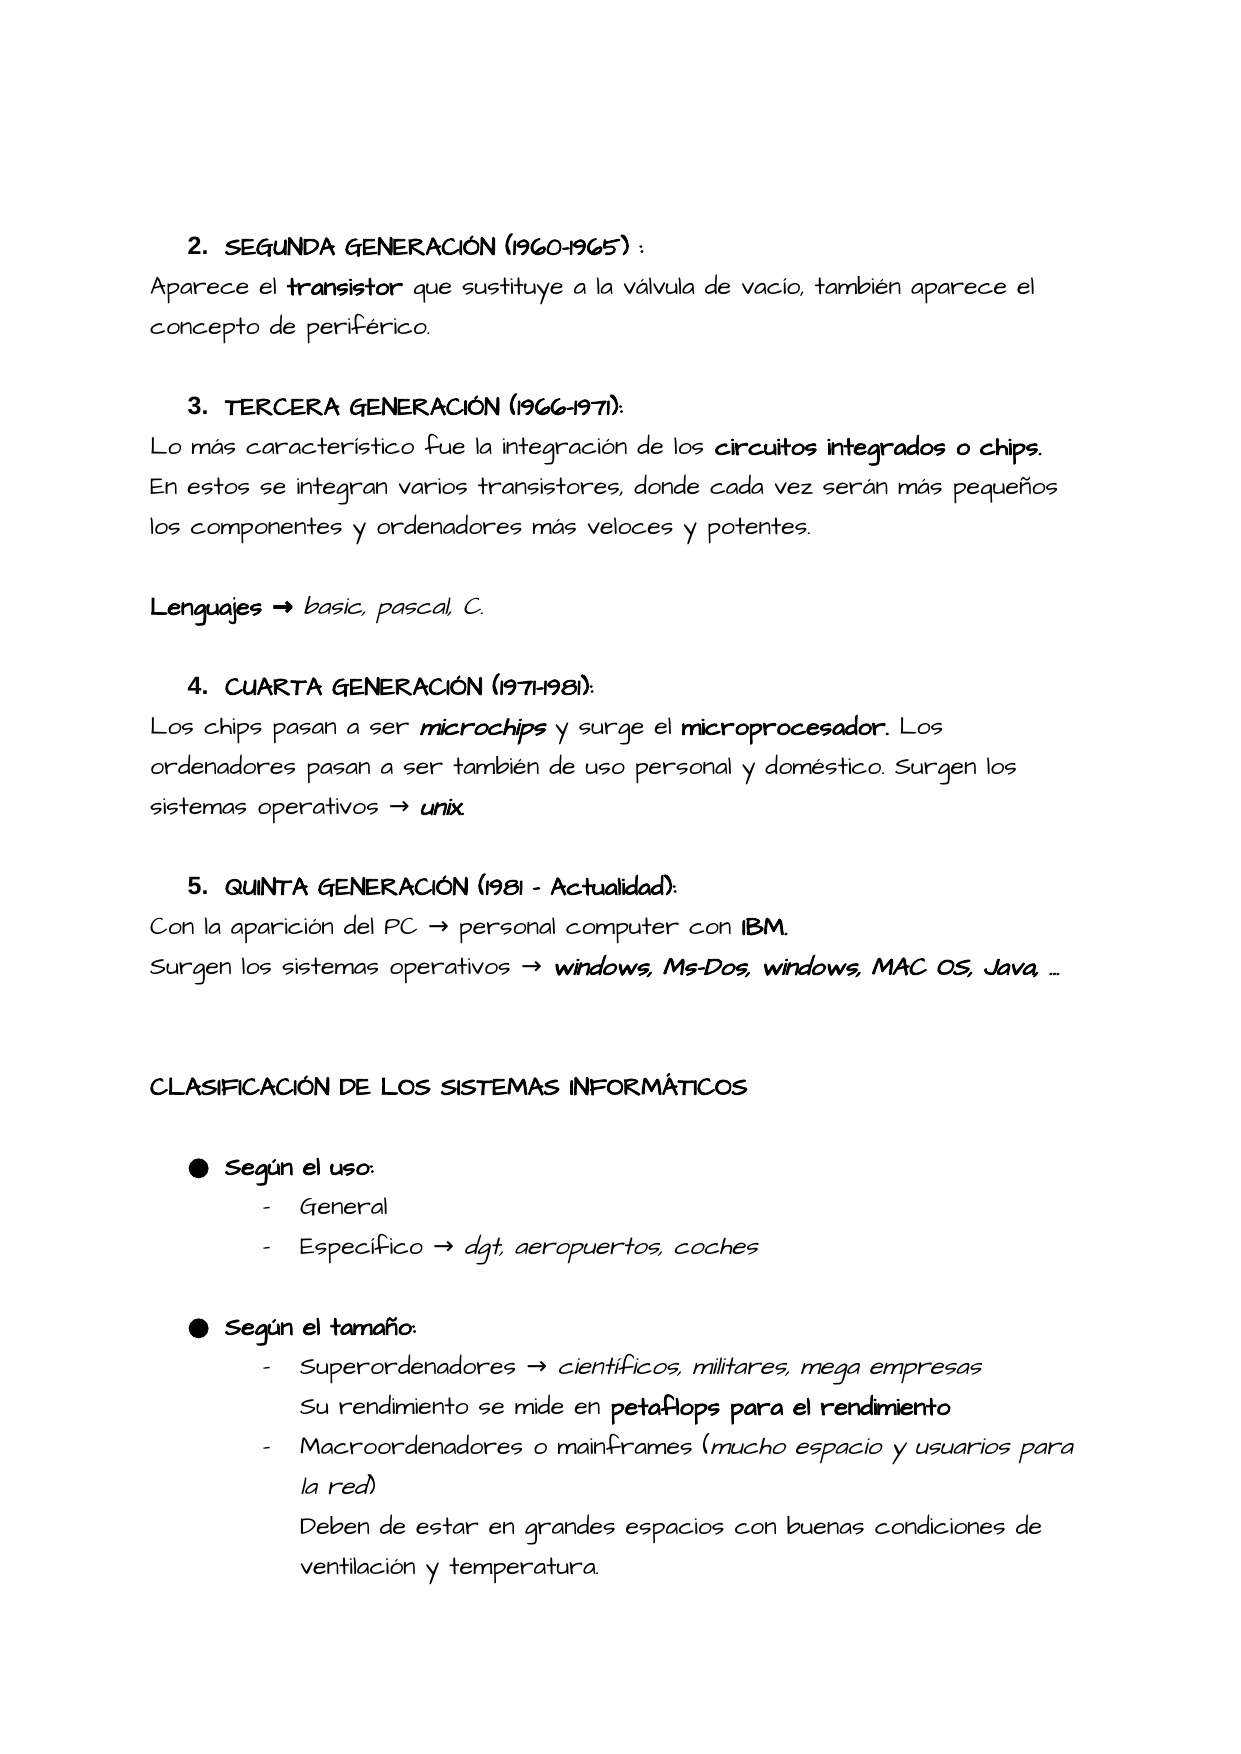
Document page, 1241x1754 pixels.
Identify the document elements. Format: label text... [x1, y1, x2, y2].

text Deben de estar en grandes espacios con buenas condiciones de ventilación y temperatura. [300, 1510, 1090, 1585]
text Surgen los sistemas operativos → windows, Ms-Dos, windows, MAC OS, Java, … [150, 950, 1090, 985]
text En estos se integran varios transistores, donde cada vez serán más pequeños los componentes y ordenadores más veloces y potentes. [150, 470, 1090, 545]
text Los chips pasan a ser microchips y surge el microprocesador. Los ordenadores pasan a ser también de uso personal y doméstico. Surgen los sistemas operativos → unix. [150, 710, 1090, 825]
text Lenguajes → basic, pascal, C. [150, 590, 1090, 625]
list General [262, 1190, 1090, 1225]
text Lo más característico fue la integración de los circuitos integrados o chips. [150, 430, 1090, 465]
list Según el tamaño: [187, 1310, 1090, 1345]
list Específico → dgt, aeropuertos, coches [262, 1230, 1090, 1265]
list Según el uso: [187, 1150, 1090, 1185]
list Macroordenadores o mainframes (mucho espacio y usuarios para la red) [262, 1430, 1090, 1505]
list QUINTA GENERACIÓN (1981 - Actualidad): [187, 870, 1090, 905]
text Aparece el transistor que sustituye a la válvula de vacío, también aparece el concepto de periférico. [150, 270, 1090, 345]
text Con la aparición del PC → personal computer con IBM. [150, 910, 1090, 945]
text Su rendimiento se mide en petaflops para el rendimiento [300, 1390, 1090, 1425]
list TERCERA GENERACIÓN (1966-1971): [187, 390, 1090, 425]
list SEGUNDA GENERACIÓN (1960-1965) : [187, 230, 1090, 265]
text CLASIFICACIÓN DE LOS SISTEMAS INFORMÁTICOS [150, 1070, 1090, 1105]
list Superordenadores → científicos, militares, mega empresas [262, 1350, 1090, 1385]
list CUARTA GENERACIÓN (1971-1981): [187, 670, 1090, 705]
